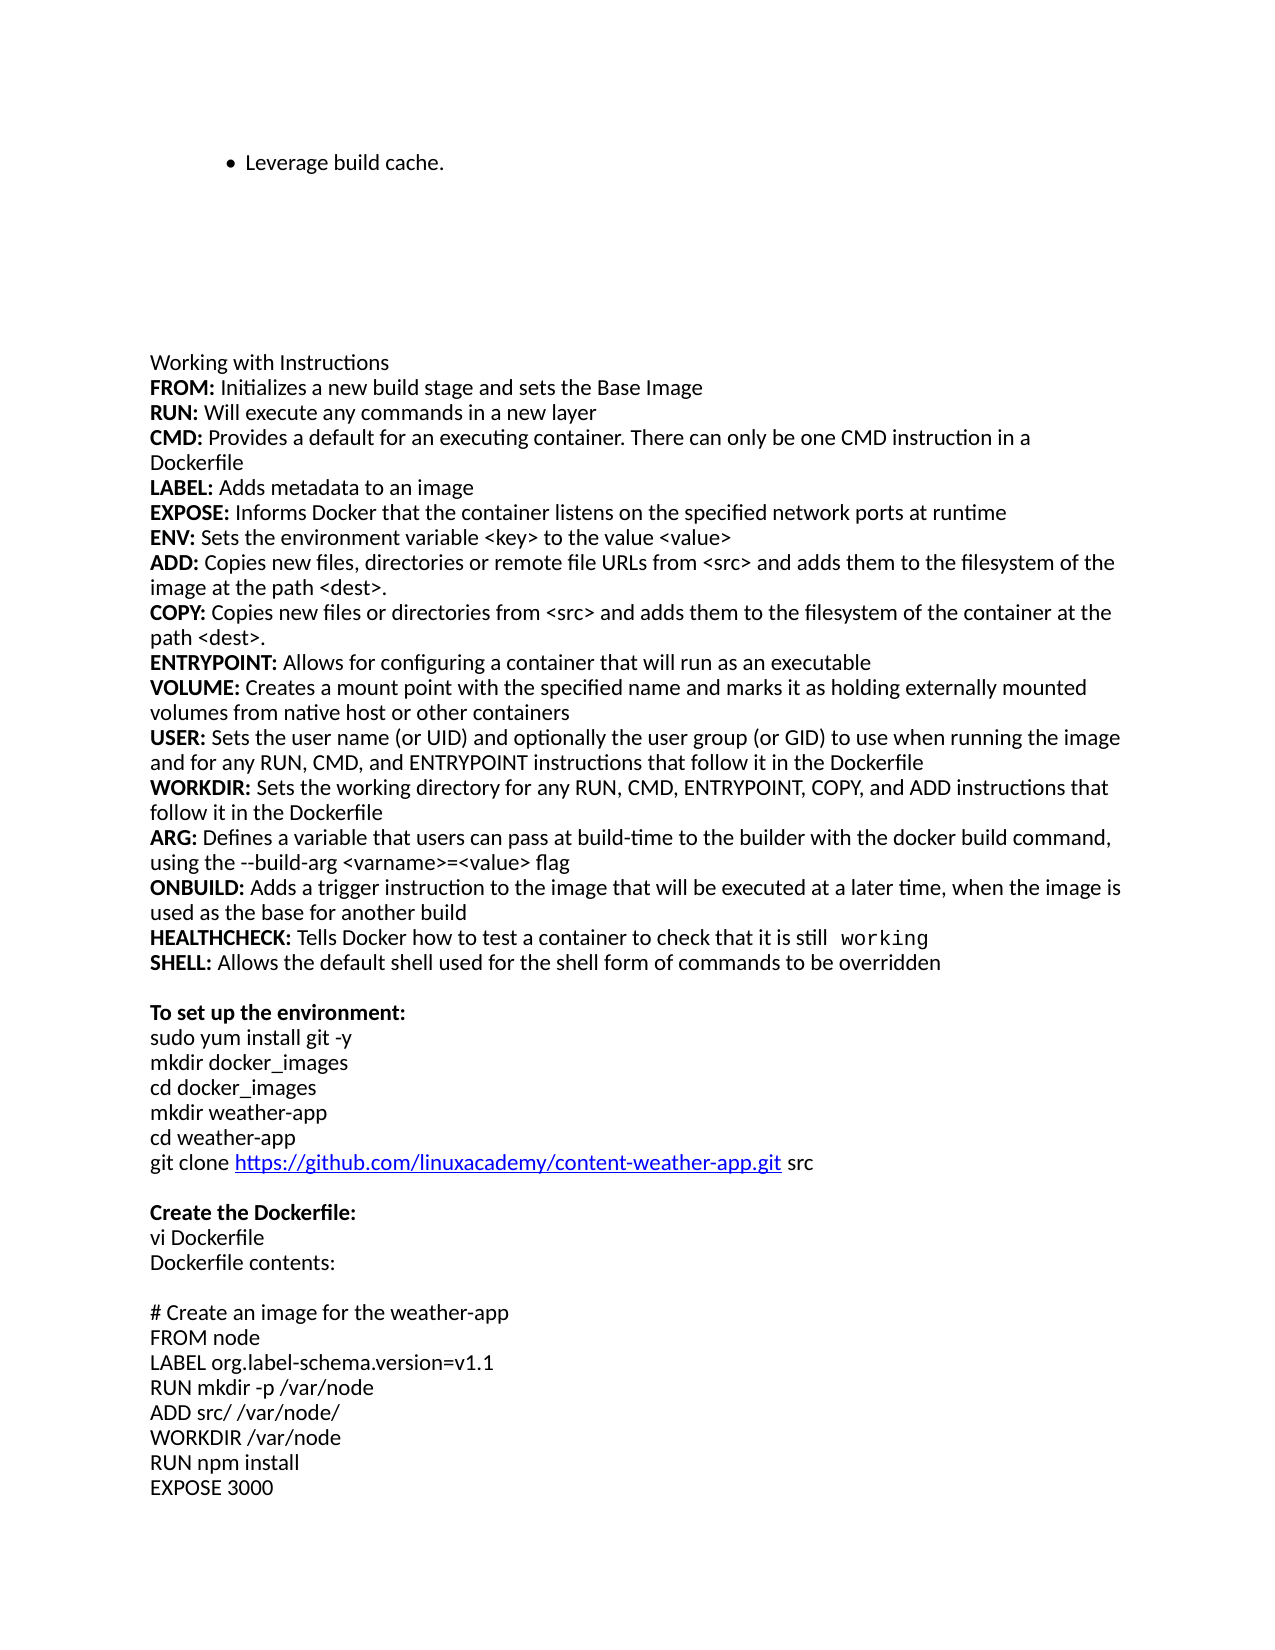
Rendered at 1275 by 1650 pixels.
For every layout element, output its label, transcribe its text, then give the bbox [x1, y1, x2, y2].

text Dockerfile contents: [150, 1250, 1125, 1275]
text SHELL: Allows the default shell used for the shell form of commands to be overridden [150, 950, 1125, 975]
text RUN mkdir -p /var/node [150, 1375, 1125, 1400]
text sudo yum install git -y [150, 1025, 1125, 1050]
text WORKDIR: Sets the working directory for any RUN, CMD, ENTRYPOINT, COPY, and ADD instructions that follow it in the Dockerfile [150, 775, 1125, 825]
text mkdir weather-app [150, 1100, 1125, 1125]
text Working with Instructions [150, 350, 1125, 375]
text RUN npm install [150, 1450, 1125, 1475]
text ADD src/ /var/node/ [150, 1400, 1125, 1425]
text cd docker_images [150, 1075, 1125, 1100]
text ONBUILD: Adds a trigger instruction to the image that will be executed at a later time, when the image is used as the base for another build [150, 875, 1125, 925]
text HEALTHCHECK: Tells Docker how to test a container to check that it is still working [150, 925, 1125, 950]
text mkdir docker_images [150, 1050, 1125, 1075]
text RUN: Will execute any commands in a new layer [150, 400, 1125, 425]
text git clone https://github.com/linuxacademy/content-weather-app.git src [150, 1150, 1125, 1175]
text # Create an image for the weather-app [150, 1300, 1125, 1325]
text ENV: Sets the environment variable <key> to the value <value> [150, 525, 1125, 550]
text EXPOSE 3000 [150, 1475, 1125, 1500]
text To set up the environment: [150, 1000, 1125, 1025]
text EXPOSE: Informs Docker that the container listens on the specified network ports at runtime [150, 500, 1125, 525]
list Leverage build cache. [225, 150, 1125, 175]
text LABEL: Adds metadata to an image [150, 475, 1125, 500]
text COPY: Copies new files or directories from <src> and adds them to the filesystem of the container at the path <dest>. [150, 600, 1125, 650]
text VOLUME: Creates a mount point with the specified name and marks it as holding externally mounted volumes from native host or other containers [150, 675, 1125, 725]
text cd weather-app [150, 1125, 1125, 1150]
text vi Dockerfile [150, 1225, 1125, 1250]
text CMD: Provides a default for an executing container. There can only be one CMD instruction in a Dockerfile [150, 425, 1125, 475]
text USER: Sets the user name (or UID) and optionally the user group (or GID) to use when running the image and for any RUN, CMD, and ENTRYPOINT instructions that follow it in the Dockerfile [150, 725, 1125, 775]
text FROM: Initializes a new build stage and sets the Base Image [150, 375, 1125, 400]
text ENTRYPOINT: Allows for configuring a container that will run as an executable [150, 650, 1125, 675]
text ARG: Defines a variable that users can pass at build-time to the builder with the docker build command, using the --build-arg <varname>=<value> flag [150, 825, 1125, 875]
text WORKDIR /var/node [150, 1425, 1125, 1450]
text LABEL org.label-schema.version=v1.1 [150, 1350, 1125, 1375]
text FROM node [150, 1325, 1125, 1350]
text ADD: Copies new files, directories or remote file URLs from <src> and adds them to the filesystem of the image at the path <dest>. [150, 550, 1125, 600]
text Create the Dockerfile: [150, 1200, 1125, 1225]
